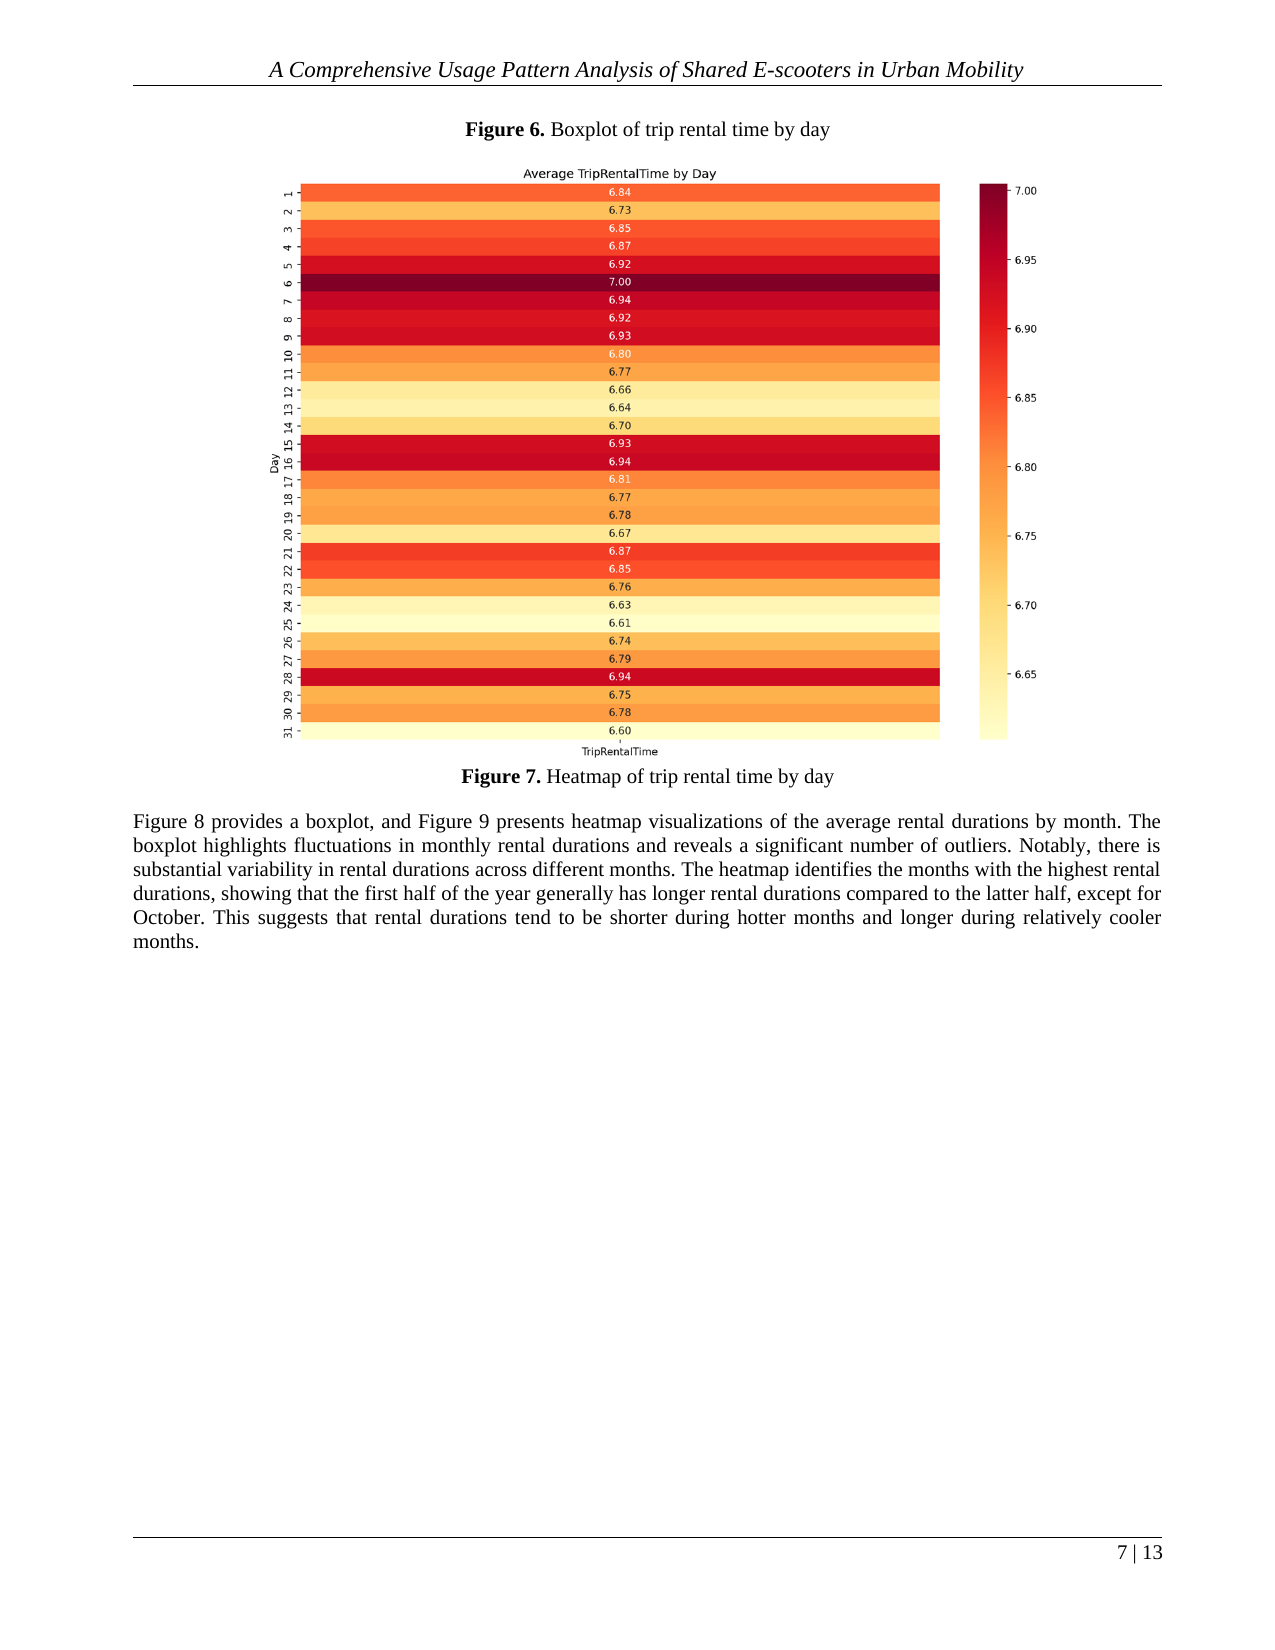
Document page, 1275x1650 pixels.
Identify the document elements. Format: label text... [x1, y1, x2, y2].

text Figure 8 provides a boxplot, and Figure 9 presents heatmap visualizations of the average rental durations by month. The boxplot highlights fluctuations in monthly rental durations and reveals a significant number of outliers. Notably, there is substantial variability in rental durations across different months. The heatmap identifies the months with the highest rental durations, showing that the first half of the year generally has longer rental durations compared to the latter half, except for October. This suggests that rental durations tend to be shorter during hotter months and longer during relatively cooler months. [133, 808, 1162, 953]
text Figure 6. Boxplot of trip rental time by day [133, 117, 1162, 141]
text Figure 7. Heatmap of trip rental time by day [133, 764, 1162, 788]
picture [262, 161, 1044, 764]
